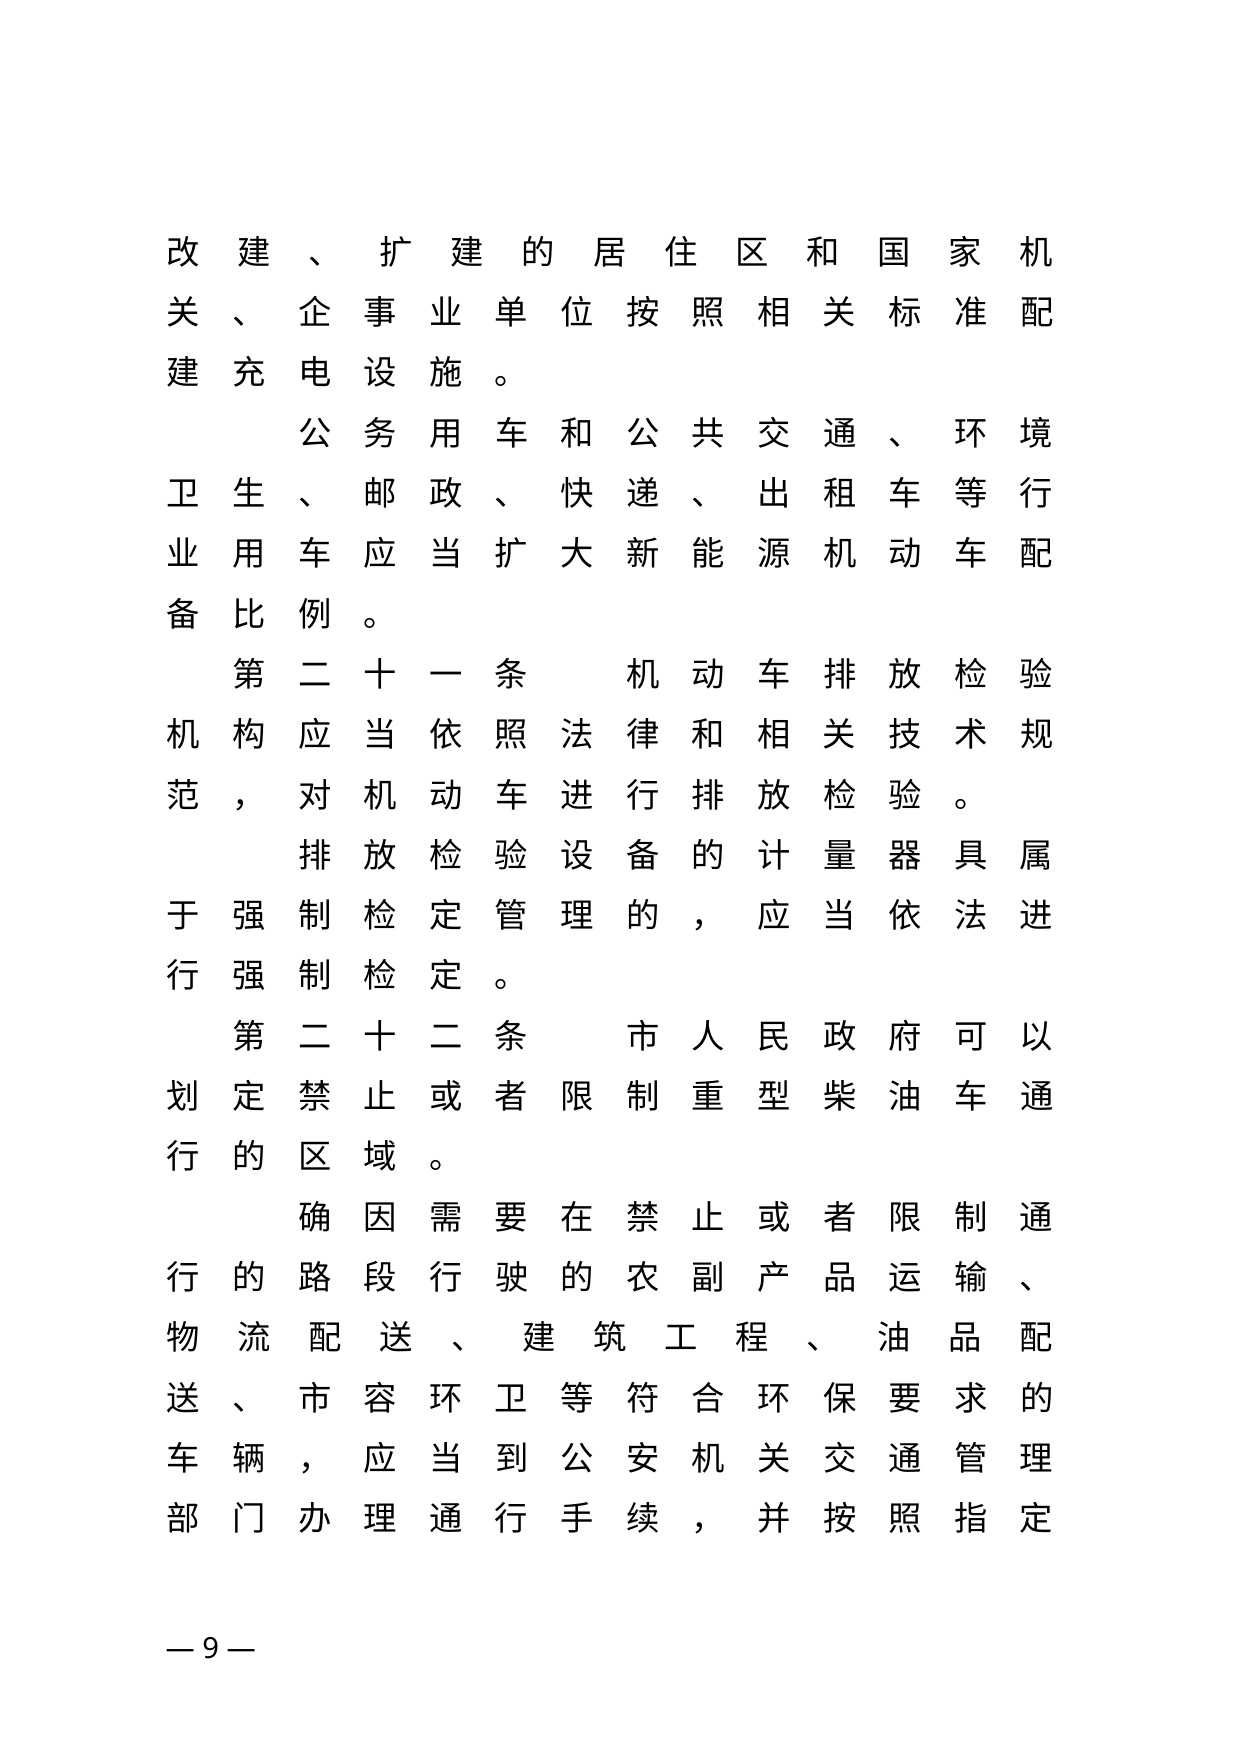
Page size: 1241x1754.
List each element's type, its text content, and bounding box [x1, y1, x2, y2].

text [167, 219, 1085, 400]
text 排放检验设备的计量器具属于强制检定管理的，应当依法进行强制检定。 [167, 823, 1085, 1003]
text 第二十一条 机动车排放检验机构应当依照法律和相关技术规范，对机动车进行排放检验。 [167, 642, 1085, 823]
text 第二十二条 市人民政府可以划定禁止或者限制重型柴油车通行的区域。 [167, 1003, 1085, 1184]
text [167, 1184, 1085, 1546]
text 公务用车和公共交通、环境卫生、邮政、快递、出租车等行业用车应当扩大新能源机动车配备比例。 [167, 400, 1085, 642]
